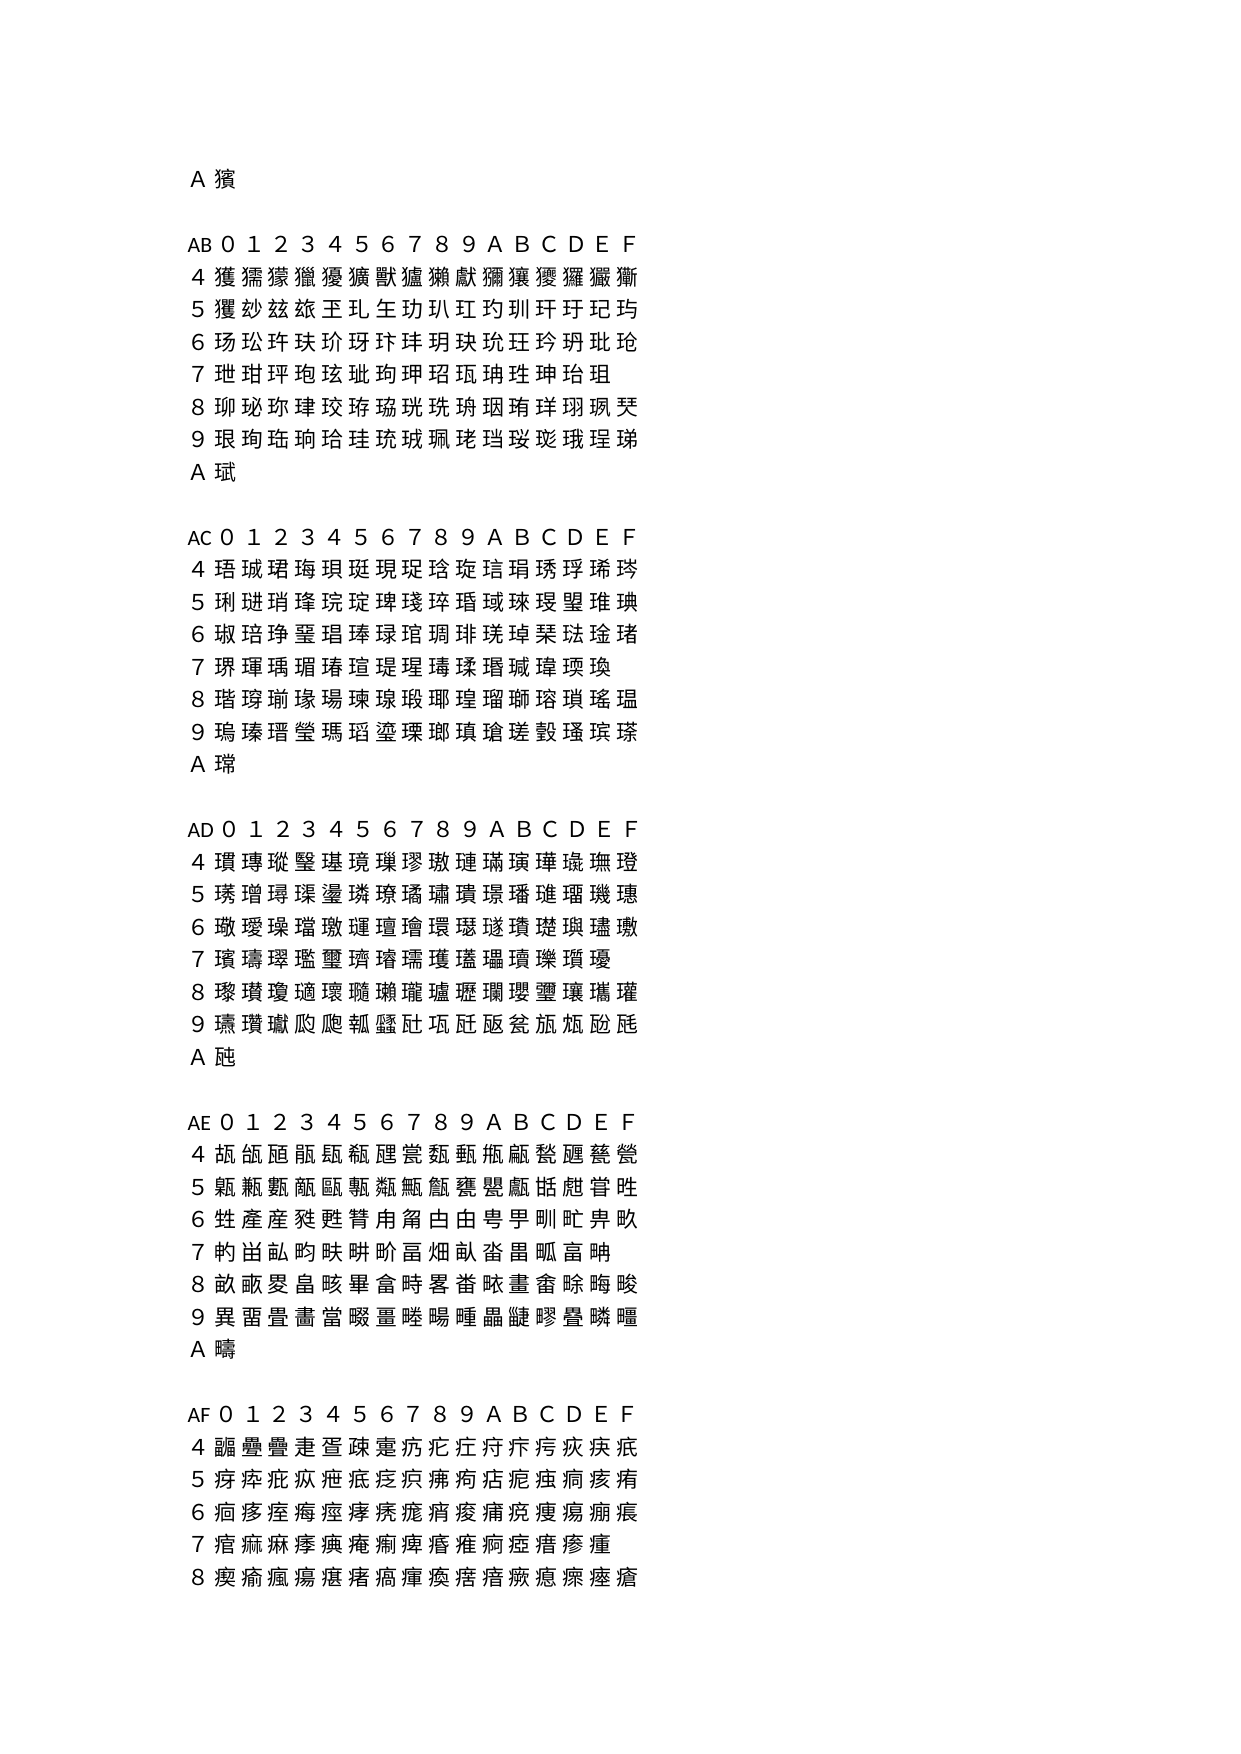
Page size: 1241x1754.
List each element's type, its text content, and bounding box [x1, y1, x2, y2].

text ６ 玚 玜 玝 玞 玠 玡 玣 玤 玥 玦 玧 玨 玪 玬 玭 玱 [187, 324, 1053, 357]
text AE ０ １ ２ ３ ４ ５ ６ ７ ８ ９ Ａ Ｂ Ｃ Ｄ Ｅ Ｆ [187, 1104, 1053, 1137]
text AB ０ １ ２ ３ ４ ５ ６ ７ ８ ９ Ａ Ｂ Ｃ Ｄ Ｅ Ｆ [187, 227, 1053, 259]
text ６ 璥 璦 璪 璫 璬 璭 璮 璯 環 璱 璲 璳 璴 璵 璶 璷 [187, 909, 1053, 942]
text ９ 異 畱 畳 畵 當 畷 畺 畻 畼 畽 畾 疀 疁 疂 疄 疅 [187, 1299, 1053, 1332]
text ７ 畃 畄 畆 畇 畉 畊 畍 畐 畑 畒 畓 畕 畖 畗 畘 [187, 1234, 1053, 1267]
text ７ 玴 玵 玶 玸 玹 玼 玽 玾 玿 珁 珃 珄 珅 珆 珇 [187, 357, 1053, 389]
text ５ 甈 甉 甊 甋 甌 甎 甐 甒 甔 甕 甖 甗 甛 甝 甞 甠 [187, 1169, 1053, 1202]
text ６ 甡 產 産 甤 甦 甧 甪 甮 甴 甶 甹 甼 甽 甿 畁 畂 [187, 1202, 1053, 1234]
text Ａ 珷 [187, 454, 1053, 487]
text ８ 畝 畞 畟 畠 畡 畢 畣 畤 畧 畨 畩 畫 畬 畭 畮 畯 [187, 1267, 1053, 1299]
text ８ 瑎 瑏 瑐 瑑 瑒 瑓 瑔 瑖 瑘 瑝 瑠 瑡 瑢 瑣 瑤 瑥 [187, 682, 1053, 714]
text ８ 珋 珌 珎 珒 珓 珔 珕 珖 珗 珘 珚 珛 珜 珝 珟 珡 [187, 389, 1053, 422]
text ４ 瑻 瑼 瑽 瑿 璂 璄 璅 璆 璈 璉 璊 璌 璍 璏 璑 璒 [187, 844, 1053, 877]
text ５ 璓 璔 璕 璖 璗 璘 璙 璚 璛 璝 璟 璠 璡 璢 璣 璤 [187, 877, 1053, 909]
text ９ 瓙 瓚 瓛 瓝 瓟 瓡 瓥 瓧 瓨 瓩 瓪 瓫 瓬 瓭 瓰 瓱 [187, 1007, 1053, 1039]
text ９ 瑦 瑧 瑨 瑩 瑪 瑫 瑬 瑮 瑯 瑱 瑲 瑳 瑴 瑵 瑸 瑹 [187, 714, 1053, 747]
text ４ 獲 獳 獴 獵 獶 獷 獸 獹 獺 獻 獼 獽 獿 玀 玁 玂 [187, 259, 1053, 292]
text ８ 瘈 瘉 瘋 瘍 瘎 瘏 瘑 瘒 瘓 瘔 瘖 瘚 瘜 瘝 瘞 瘡 [187, 1559, 1053, 1592]
text ５ 玃 玅 玆 玈 玊 玌 玍 玏 玐 玒 玓 玔 玕 玗 玘 玙 [187, 292, 1053, 324]
text AD ０ １ ２ ３ ４ ５ ６ ７ ８ ９ Ａ Ｂ Ｃ Ｄ Ｅ Ｆ [187, 812, 1053, 844]
text ５ 疨 疩 疪 疭 疶 疷 疺 疻 疿 痀 痁 痆 痋 痌 痎 痏 [187, 1462, 1053, 1494]
text Ａ 獱 [187, 162, 1053, 194]
text AF ０ １ ２ ３ ４ ５ ６ ７ ８ ９ Ａ Ｂ Ｃ Ｄ Ｅ Ｆ [187, 1397, 1053, 1429]
text Ａ 瑺 [187, 747, 1053, 779]
text ６ 痐 痑 痓 痗 痙 痚 痜 痝 痟 痠 痡 痥 痩 痬 痭 痮 [187, 1494, 1053, 1527]
text ４ 珸 珹 珺 珻 珼 珽 現 珿 琀 琁 琂 琄 琇 琈 琋 琌 [187, 552, 1053, 584]
text ７ 璸 璹 璻 璼 璽 璾 璿 瓀 瓁 瓂 瓃 瓄 瓅 瓆 瓇 [187, 942, 1053, 974]
text ４ 疈 疉 疊 疌 疍 疎 疐 疓 疕 疘 疛 疜 疞 疢 疦 疧 [187, 1429, 1053, 1462]
text Ａ 疇 [187, 1332, 1053, 1364]
text ８ 瓈 瓉 瓊 瓋 瓌 瓍 瓎 瓏 瓐 瓑 瓓 瓔 瓕 瓖 瓗 瓘 [187, 974, 1053, 1007]
text Ａ 瓲 [187, 1039, 1053, 1072]
text ９ 珢 珣 珤 珦 珨 珪 珫 珬 珮 珯 珰 珱 珳 珴 珵 珶 [187, 422, 1053, 454]
text ５ 琍 琎 琑 琒 琓 琔 琕 琖 琗 琘 琙 琜 琝 琞 琟 琠 [187, 584, 1053, 617]
text ６ 琡 琣 琤 琧 琩 琫 琭 琯 琱 琲 琷 琸 琹 琺 琻 琽 [187, 617, 1053, 649]
text ４ 瓳 瓵 瓸 瓹 瓺 瓻 瓼 瓽 瓾 甀 甁 甂 甃 甅 甆 甇 [187, 1137, 1053, 1169]
text ７ 痯 痲 痳 痵 痶 痷 痸 痺 痻 痽 痾 瘂 瘄 瘆 瘇 [187, 1527, 1053, 1559]
text AC ０ １ ２ ３ ４ ５ ６ ７ ８ ９ Ａ Ｂ Ｃ Ｄ Ｅ Ｆ [187, 519, 1053, 552]
text ７ 琾 琿 瑀 瑂 瑃 瑄 瑅 瑆 瑇 瑈 瑉 瑊 瑋 瑌 瑍 [187, 649, 1053, 682]
